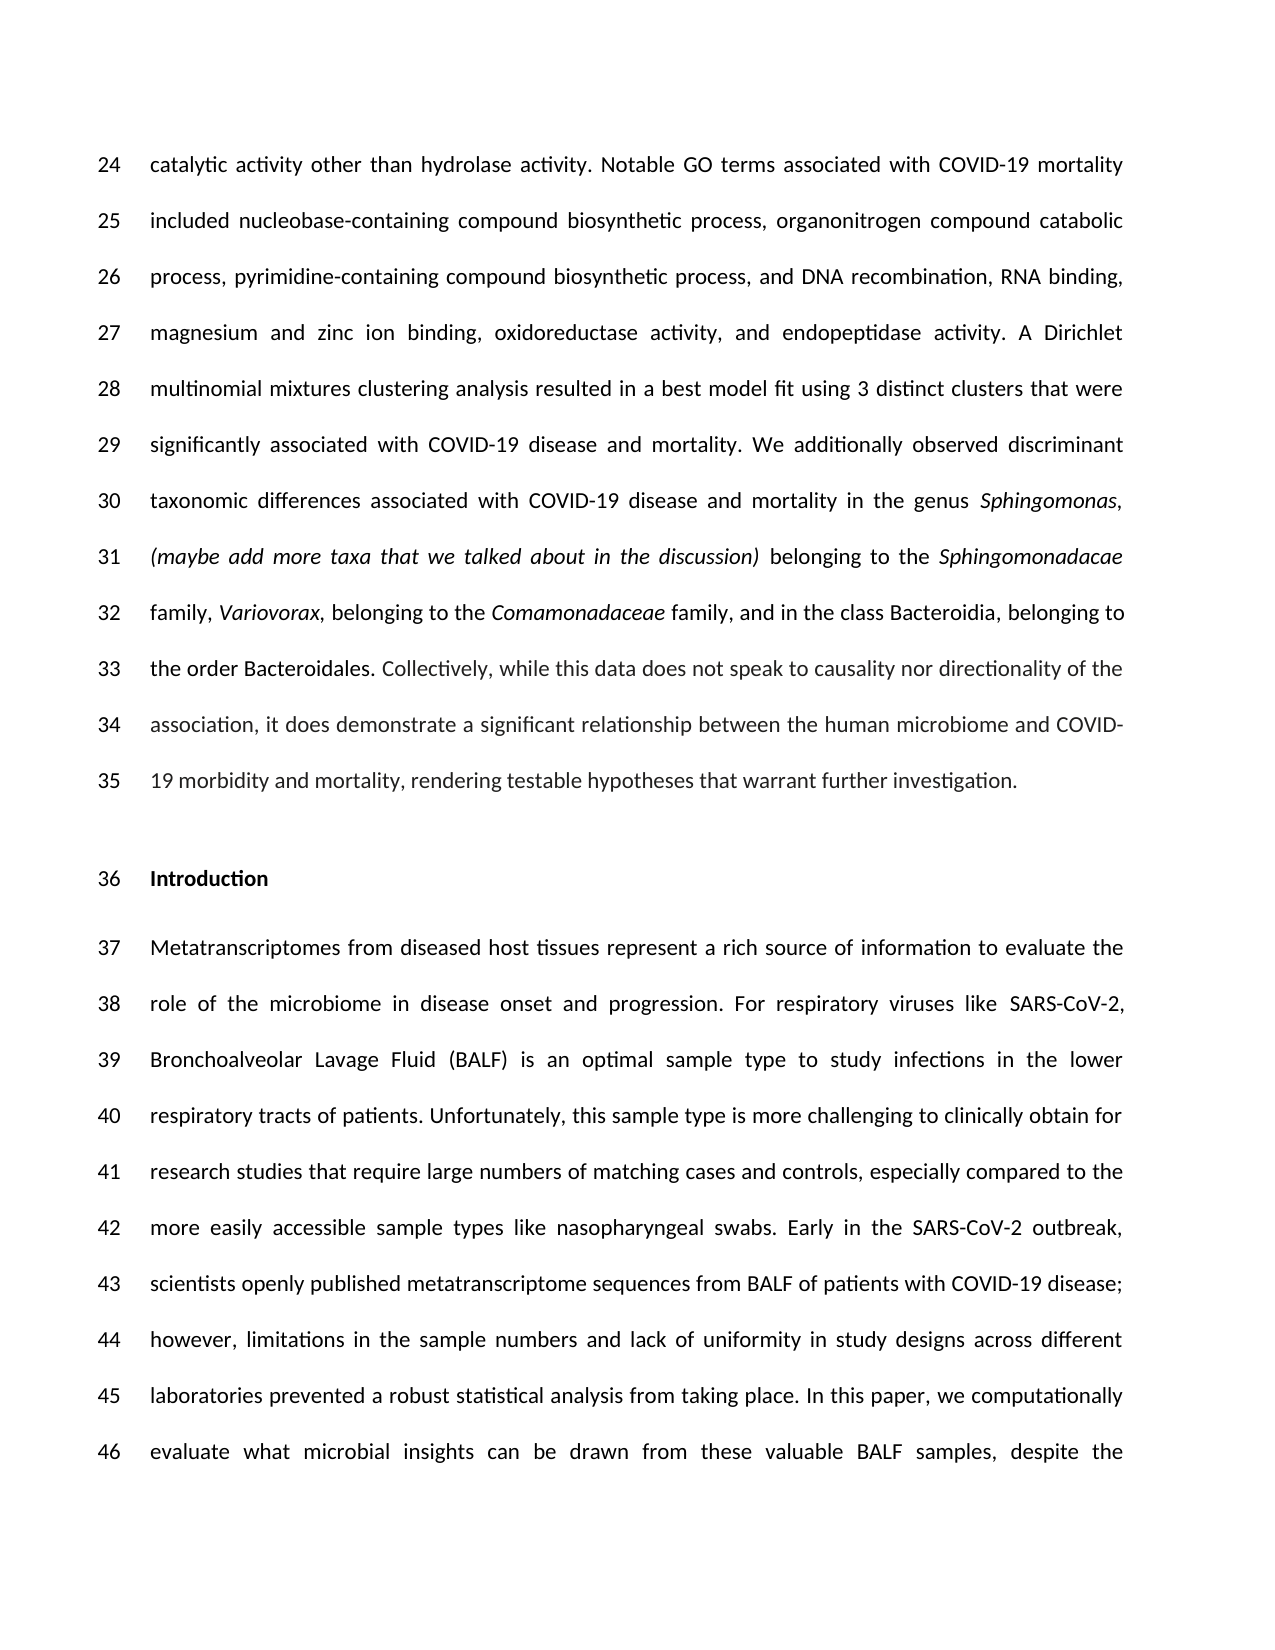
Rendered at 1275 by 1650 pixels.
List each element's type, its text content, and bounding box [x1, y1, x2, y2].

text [150, 150, 1125, 794]
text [150, 933, 1125, 1465]
text Introduction [150, 864, 1125, 892]
